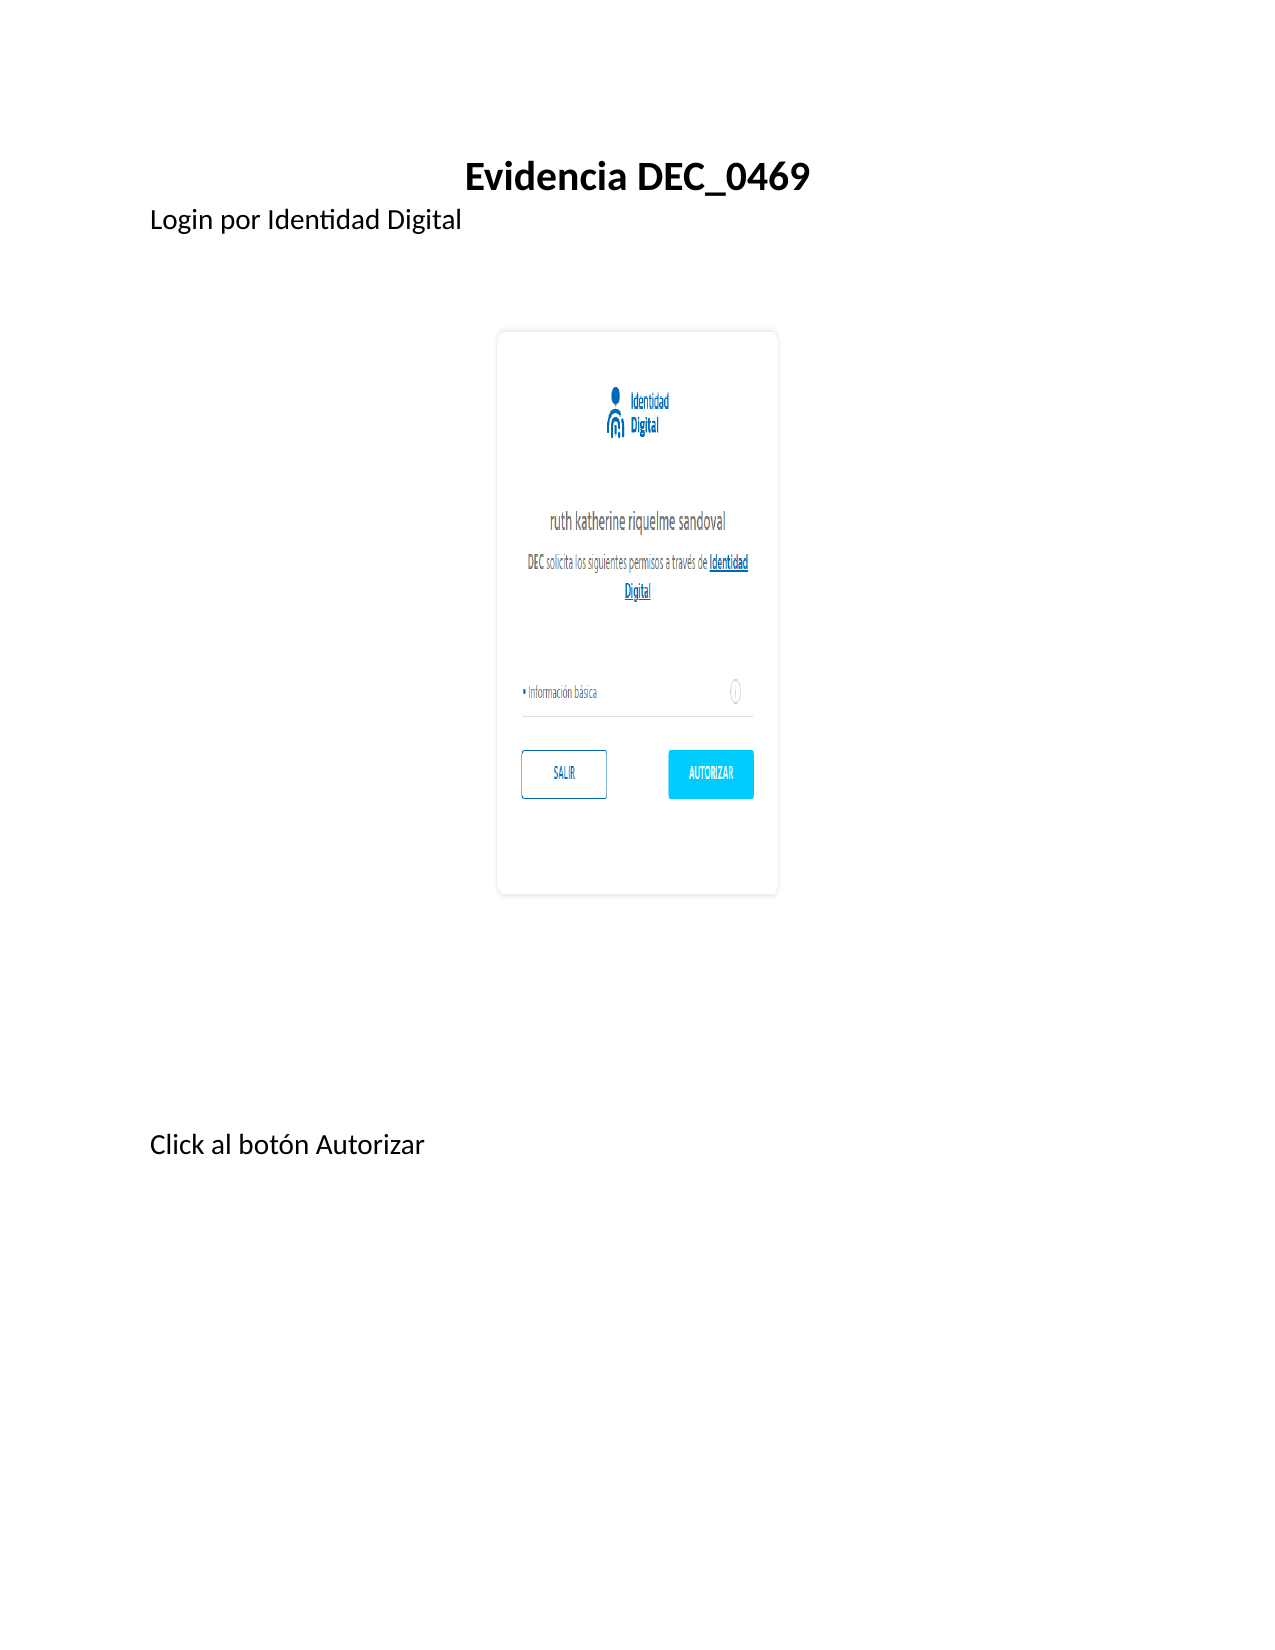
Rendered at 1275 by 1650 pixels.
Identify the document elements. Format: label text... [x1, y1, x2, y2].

text Login por Identidad Digital [150, 207, 1125, 246]
picture [220, 314, 1055, 1148]
text Evidencia DEC_0469 [150, 150, 1125, 207]
text Click al botón Autorizar [150, 1148, 1125, 1188]
